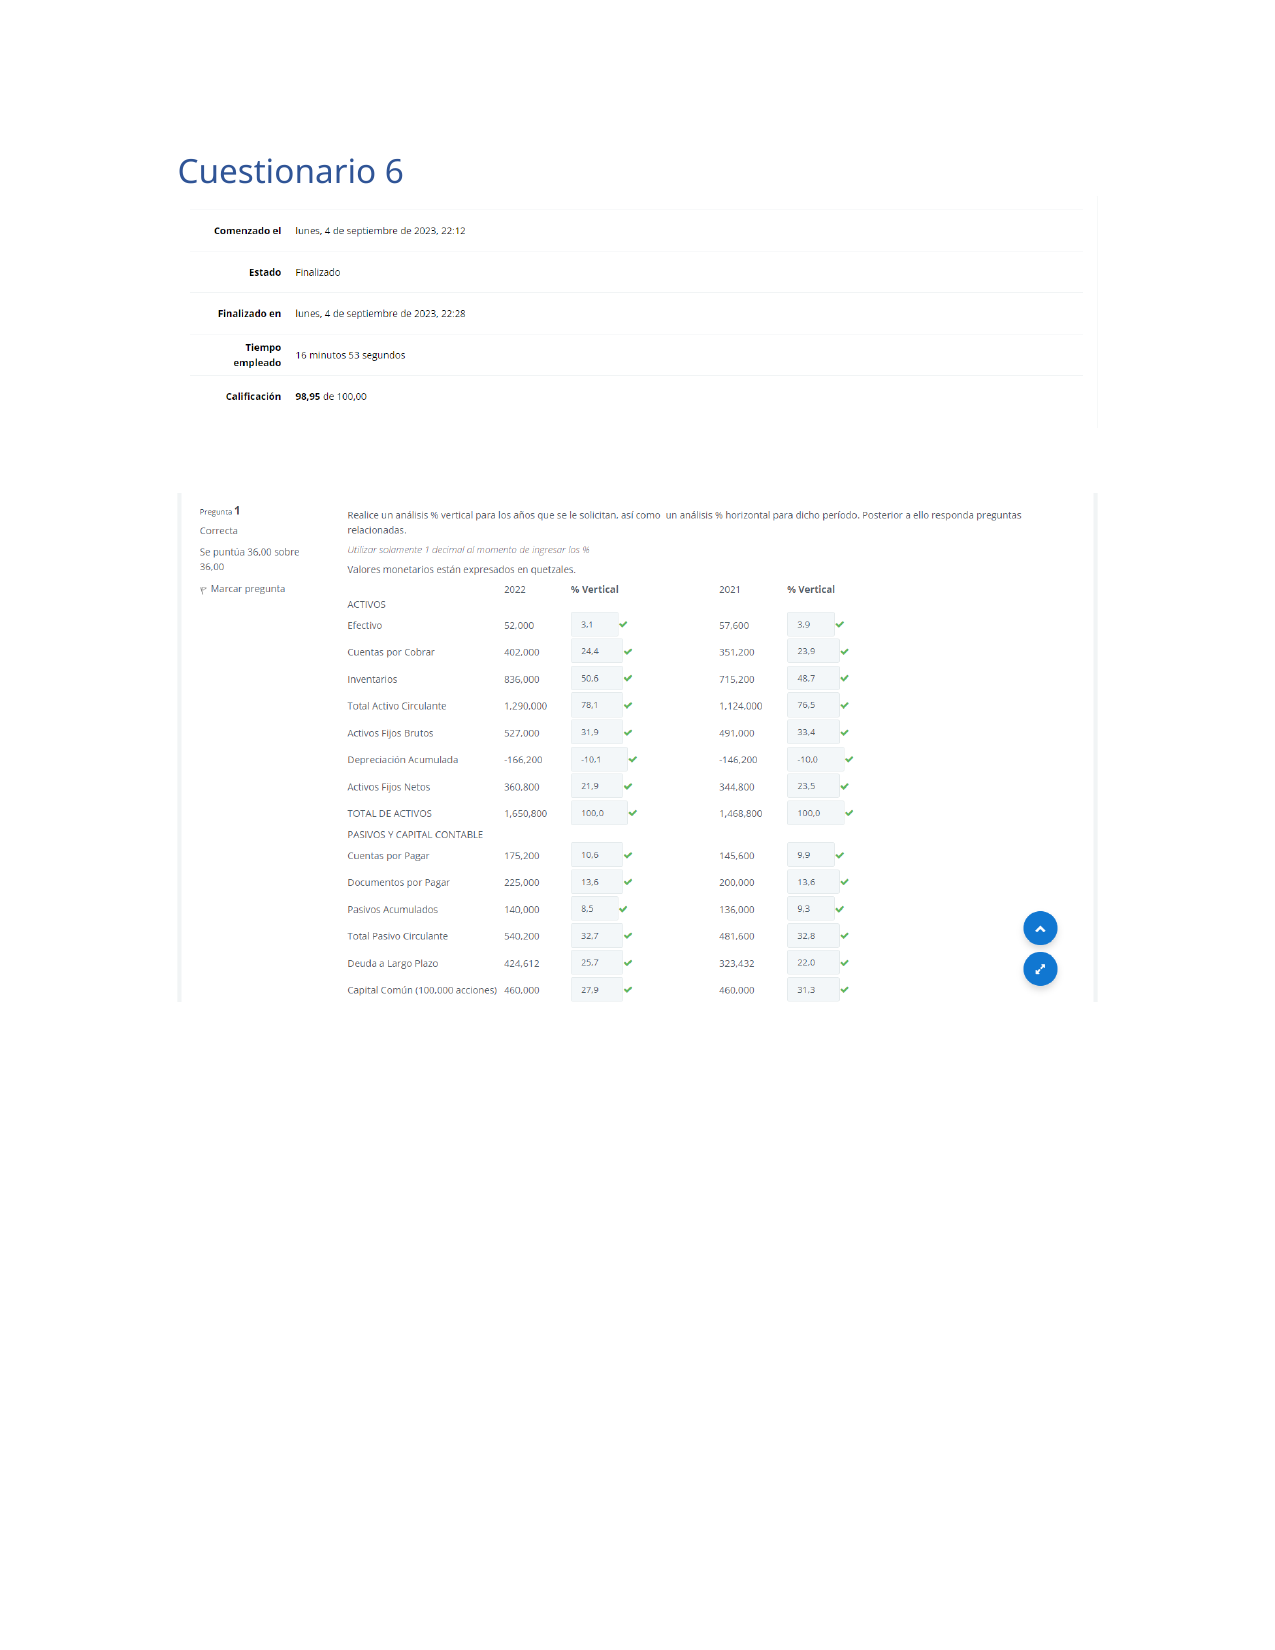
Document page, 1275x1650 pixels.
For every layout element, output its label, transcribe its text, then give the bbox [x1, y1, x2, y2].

picture [177, 196, 1098, 428]
picture [177, 493, 1098, 1002]
subtitle Cuestionario 6 [177, 148, 1098, 193]
